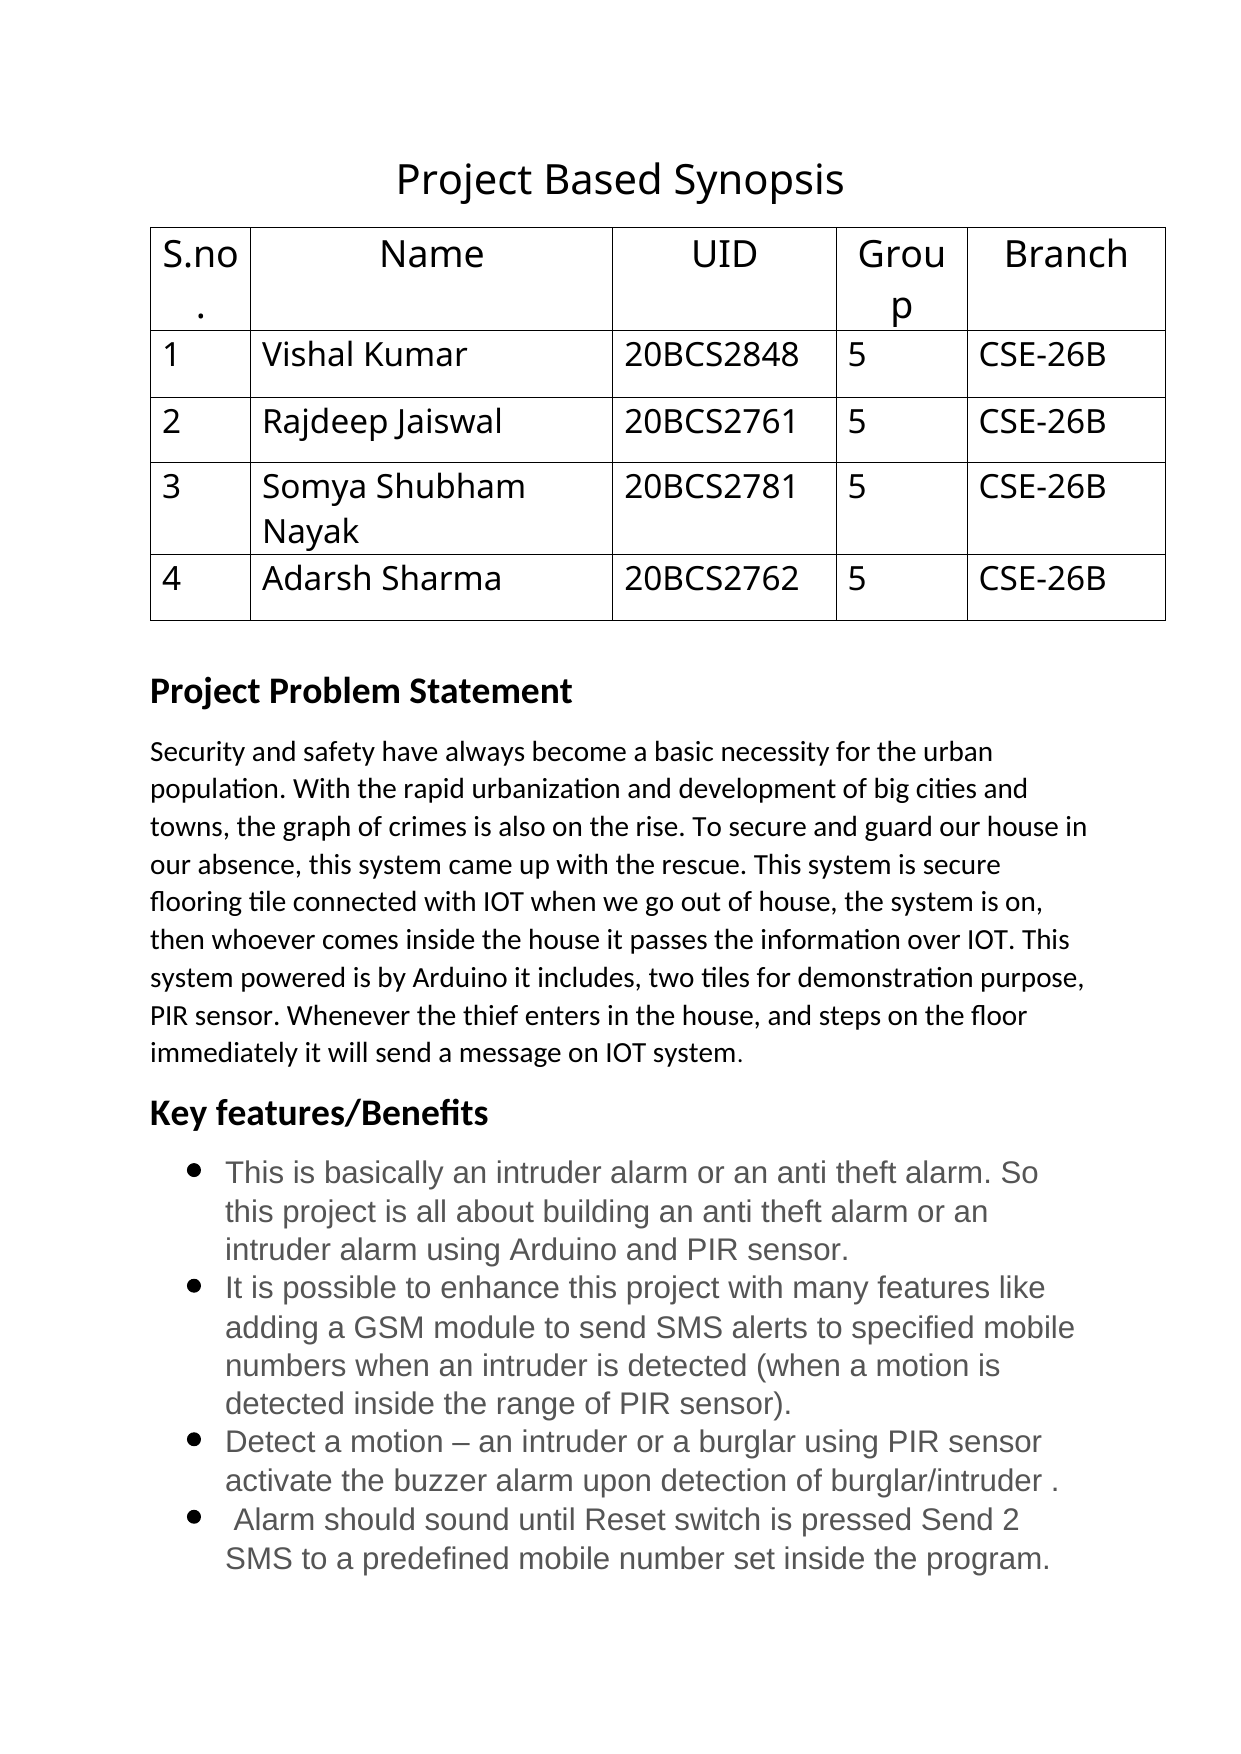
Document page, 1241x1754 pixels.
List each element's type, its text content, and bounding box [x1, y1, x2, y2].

table_cell 5 [837, 463, 967, 553]
list It is possible to enhance this project with many features like adding a GSM module to send SMS alerts to specified mobile numbers when an intruder is detected (when a motion is detected inside the range of PIR sensor). [187, 1269, 1090, 1421]
table_cell 1 [151, 331, 250, 397]
table_header UID [613, 228, 836, 330]
table_cell 5 [837, 555, 967, 620]
table_cell 20BCS2761 [613, 398, 836, 462]
table_header Group [837, 228, 967, 330]
table_cell 2 [151, 398, 250, 462]
table_cell Somya Shubham Nayak [251, 463, 612, 553]
text Project Problem Statement [150, 667, 1090, 713]
list This is basically an intruder alarm or an anti theft alarm. So this project is all about building an anti theft alarm or an intruder alarm using Arduino and PIR sensor. [187, 1154, 1090, 1267]
table_cell 20BCS2848 [613, 331, 836, 397]
table_cell 20BCS2762 [613, 555, 836, 620]
table_cell CSE-26B [968, 555, 1165, 620]
table_cell 20BCS2781 [613, 463, 836, 553]
text Key features/Benefits [150, 1089, 1090, 1134]
table_cell CSE-26B [968, 398, 1165, 462]
text Security and safety have always become a basic necessity for the urban population. With the rapid urbanization and development of big cities and towns, the graph of crimes is also on the rise. To secure and guard our house in our absence, this system came up with the rescue. This system is secure flooring tile connected with IOT when we go out of house, the system is on, then whoever comes inside the house it passes the information over IOT. This system powered is by Arduino it includes, two tiles for demonstration purpose, PIR sensor. Whenever the thief enters in the house, and steps on the floor immediately it will send a message on IOT system. [150, 733, 1090, 1070]
table_cell 3 [151, 463, 250, 553]
table_cell CSE-26B [968, 463, 1165, 553]
table_header S.no. [151, 228, 250, 330]
table_header Name [251, 228, 612, 330]
table_header Branch [968, 228, 1165, 330]
table_cell CSE-26B [968, 331, 1165, 397]
table_cell 5 [837, 331, 967, 397]
table_cell 5 [837, 398, 967, 462]
list Alarm should sound until Reset switch is pressed Send 2 SMS to a predefined mobile number set inside the program. [187, 1501, 1090, 1576]
list Detect a motion – an intruder or a burglar using PIR sensor activate the buzzer alarm upon detection of burglar/intruder . [187, 1423, 1090, 1498]
table_cell 4 [151, 555, 250, 620]
text Project Based Synopsis [150, 150, 1090, 207]
table_cell Adarsh Sharma [251, 555, 612, 620]
table_cell Rajdeep Jaiswal [251, 398, 612, 462]
table_cell Vishal Kumar [251, 331, 612, 397]
